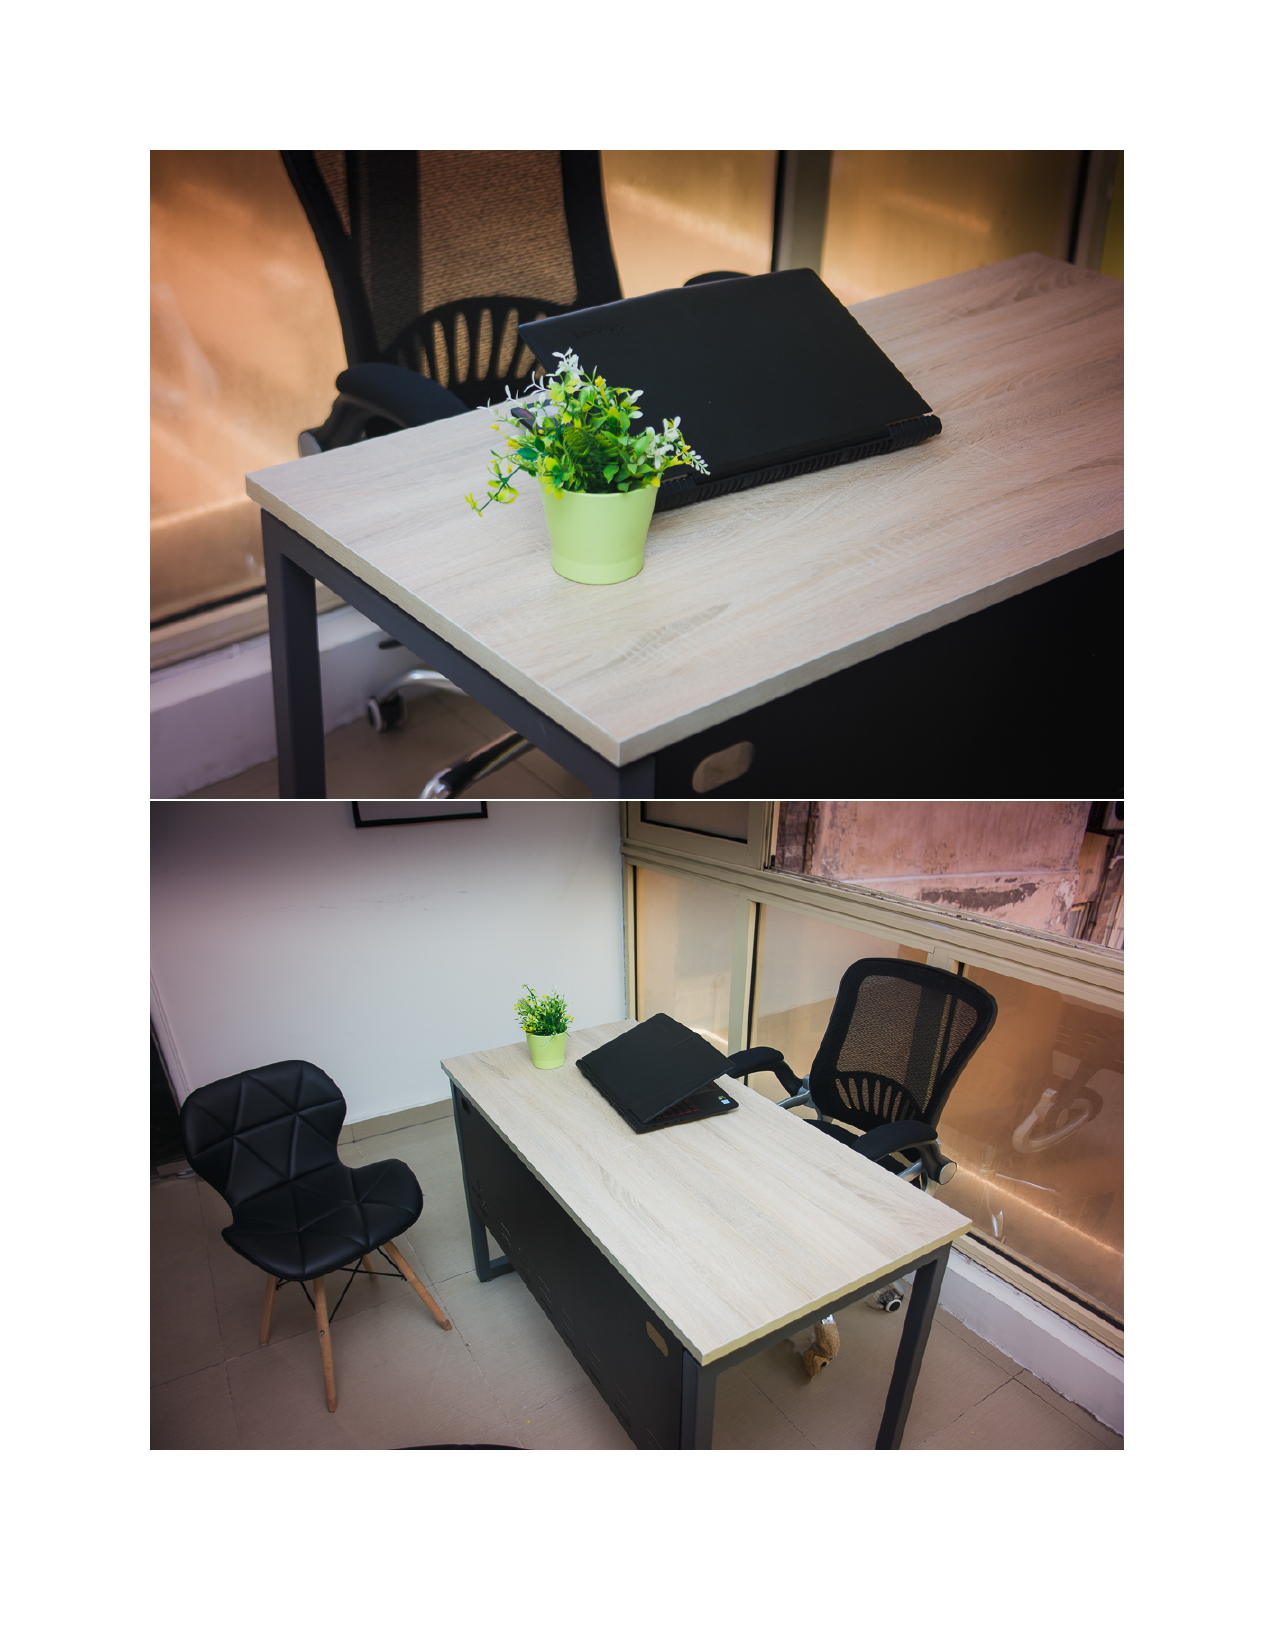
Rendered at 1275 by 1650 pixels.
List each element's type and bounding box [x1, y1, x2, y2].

picture [150, 801, 1124, 1450]
picture [150, 150, 1124, 799]
